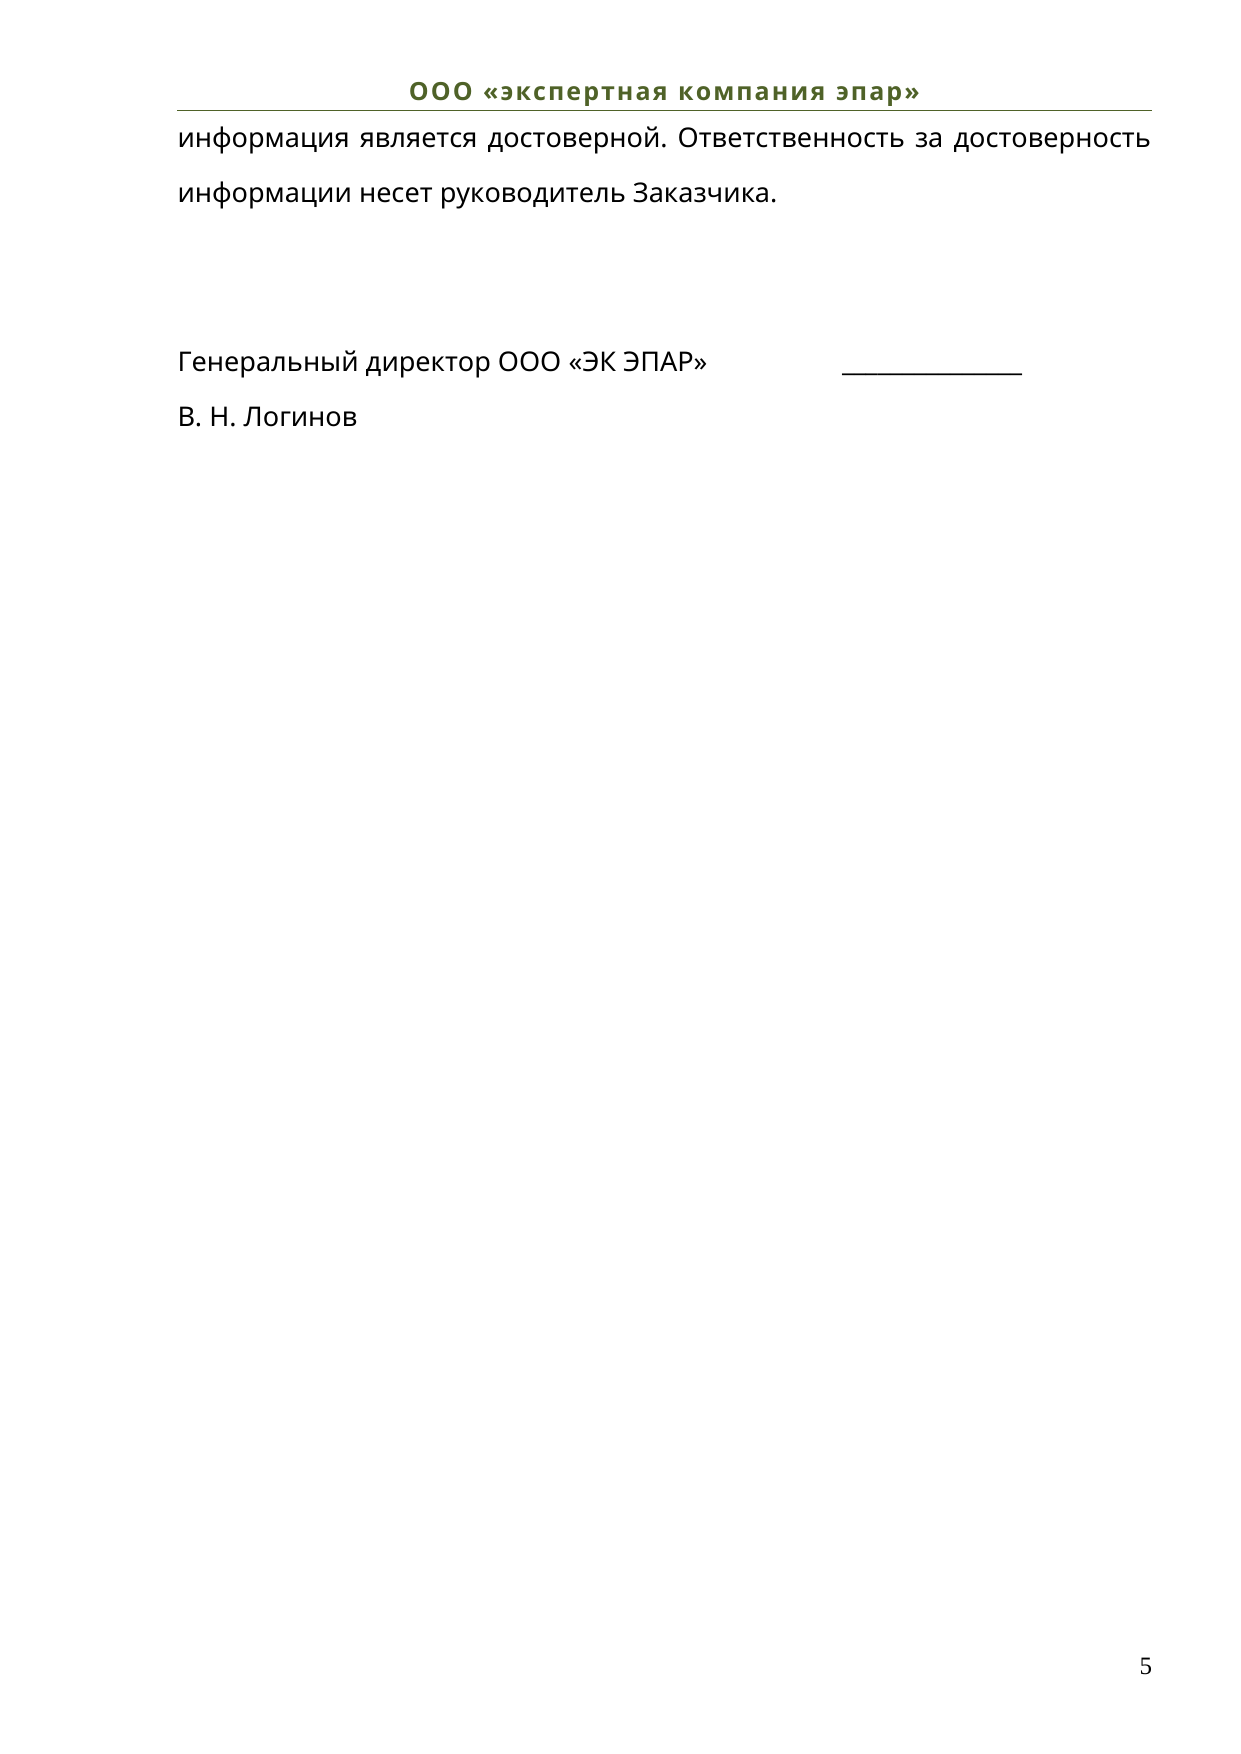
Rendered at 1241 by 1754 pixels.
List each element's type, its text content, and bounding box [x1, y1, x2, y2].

text Генеральный директор ООО «ЭК ЭПАР» _______________ В. Н. Логинов [177, 342, 1152, 434]
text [177, 118, 1152, 210]
